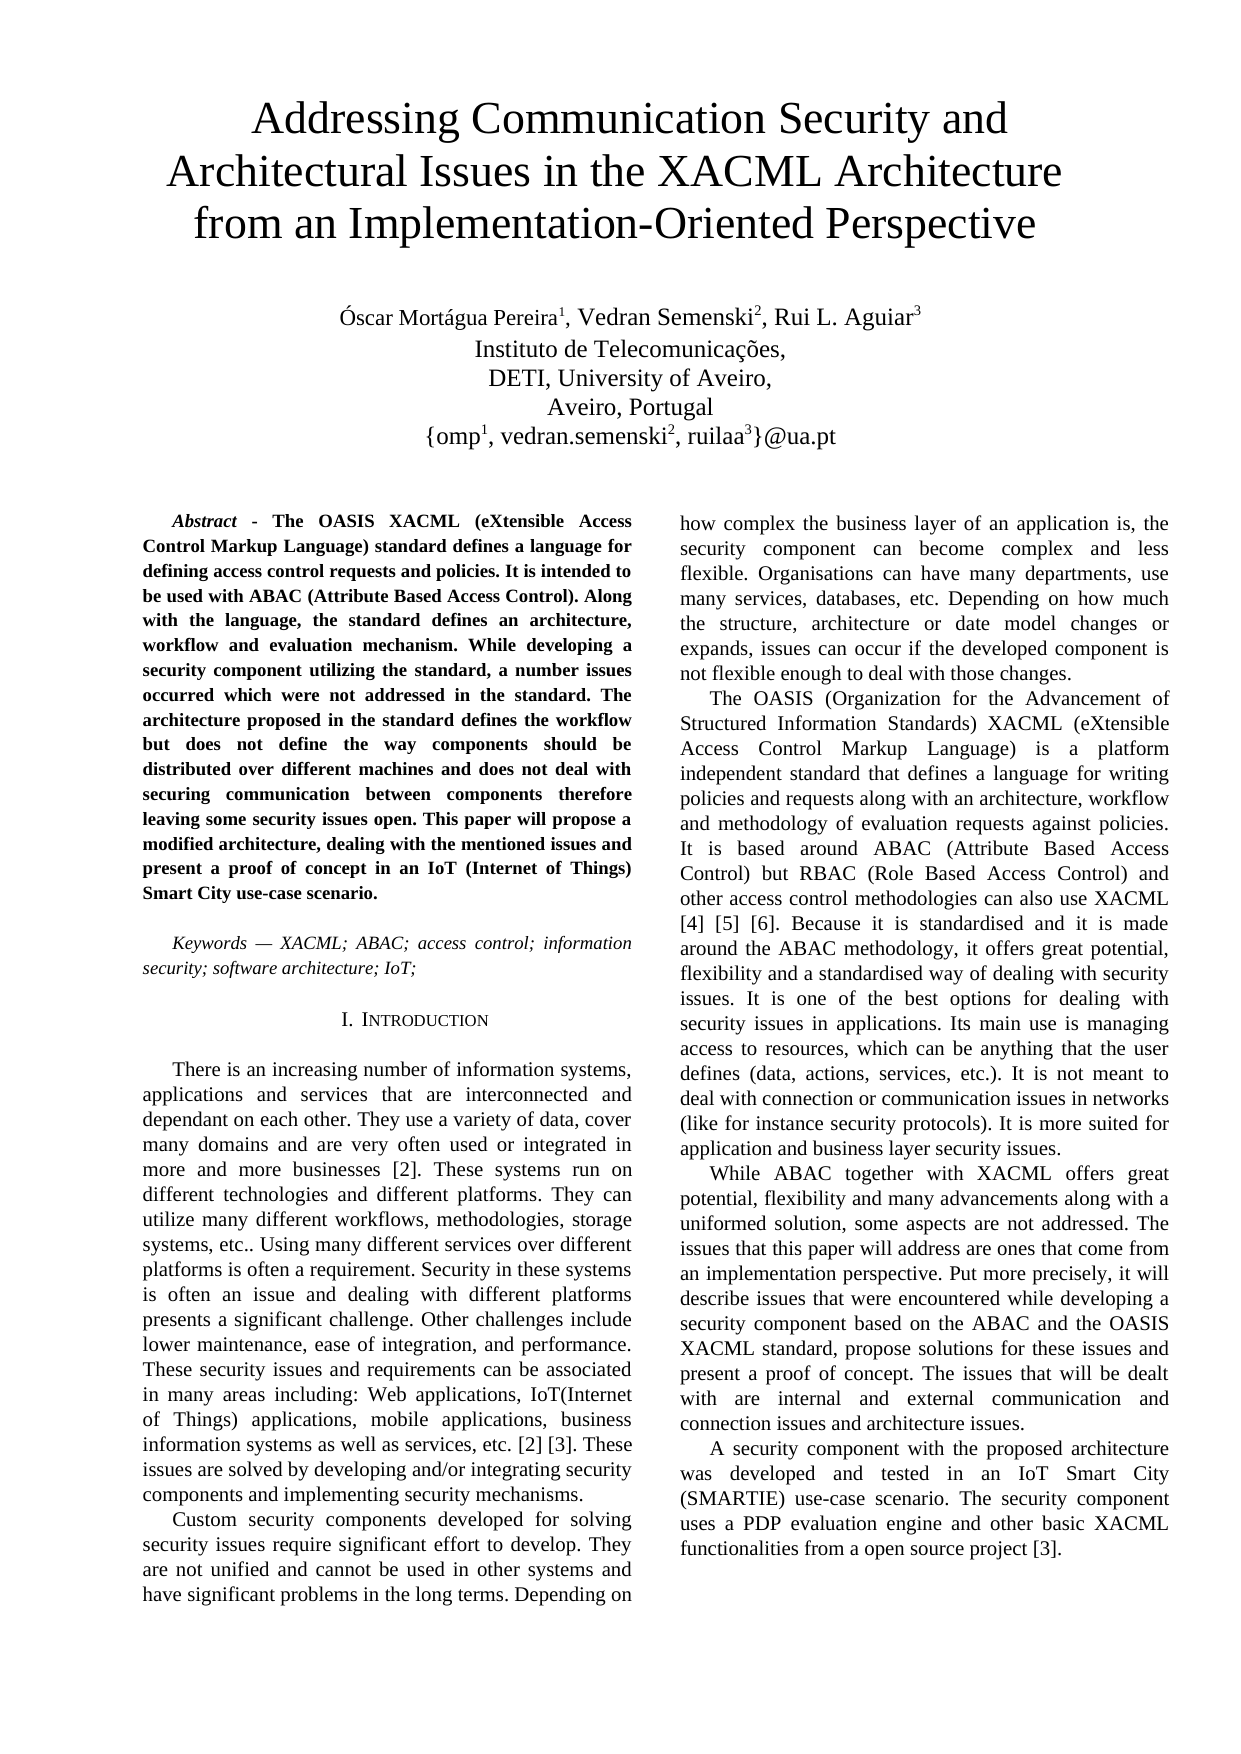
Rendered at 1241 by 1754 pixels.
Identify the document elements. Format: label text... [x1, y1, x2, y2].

text There is an increasing number of information systems, applications and services that are interconnected and dependant on each other. They use a variety of data, cover many domains and are very often used or integrated in more and more businesses . These systems run on different technologies and different platforms. They can utilize many different workflows, methodologies, storage systems, etc.. Using many different services over different platforms is often a requirement. Security in these systems is often an issue and dealing with different platforms presents a significant challenge. Other challenges include lower maintenance, ease of integration, and performance. These security issues and requirements can be associated in many areas including: Web applications, IoT(Internet of Things) applications, mobile applications, business information systems as well as services, etc.. These issues are solved by developing and/or integrating security components and implementing security mechanisms. [142, 1056, 632, 1506]
text Instituto de Telecomunicações, [145, 334, 1085, 363]
text Custom security components developed for solving security issues require significant effort to develop. They are not unified and cannot be used in other systems and have significant problems in the long terms. Depending on how complex the business layer of an application is, the security component can become complex and less flexible. Organisations can have many departments, use many services, databases, etc. Depending on how much the structure, architecture or date model changes or expands, issues can occur if the developed component is not flexible enough to deal with those changes. [142, 1506, 632, 1606]
text Aveiro, Portugal [145, 392, 1085, 421]
text While ABAC together with XACML offers great potential, flexibility and many advancements along with a uniformed solution, some aspects are not addressed. The issues that this paper will address are ones that come from an implementation perspective. Put more precisely, it will describe issues that were encountered while developing a security component based on the ABAC and the OASIS XACML standard, propose solutions for these issues and present a proof of concept. The issues that will be dealt with are internal and external communication and connection issues and architecture issues. [680, 1160, 1170, 1435]
text Keywords — XACML; ABAC; access control; information security; software architecture; IoT; [142, 932, 632, 978]
text Abstract - The OASIS XACML (eXtensible Access Control Markup Language) standard defines a language for defining access control requests and policies. It is intended to be used with ABAC (Attribute Based Access Control). Along with the language, the standard defines an architecture, workflow and evaluation mechanism. While developing a security component utilizing the standard, a number issues occurred which were not addressed in the standard. The architecture proposed in the standard defines the workflow but does not define the way components should be distributed over different machines and does not deal with securing communication between components therefore leaving some security issues open. This paper will propose a modified architecture, dealing with the mentioned issues and present a proof of concept in an IoT (Internet of Things) Smart City use-case scenario. [142, 510, 632, 904]
text The OASIS (Organization for the Advancement of Structured Information Standards) XACML (eXtensible Access Control Markup Language) is a platform independent standard that defines a language for writing policies and requests along with an architecture, workflow and methodology of evaluation requests against policies. It is based around ABAC (Attribute Based Access Control) but RBAC (Role Based Access Control) and other access control methodologies can also use XACML. Because it is standardised and it is made around the ABAC methodology, it offers great potential, flexibility and a standardised way of dealing with security issues. It is one of the best options for dealing with security issues in applications. Its main use is managing access to resources, which can be anything that the user defines (data, actions, services, etc.). It is not meant to deal with connection or communication issues in networks (like for instance security protocols). It is more suited for application and business layer security issues. [680, 685, 1170, 1160]
text Custom security components developed for solving security issues require significant effort to develop. They are not unified and cannot be used in other systems and have significant problems in the long terms. Depending on how complex the business layer of an application is, the security component can become complex and less flexible. Organisations can have many departments, use many services, databases, etc. Depending on how much the structure, architecture or date model changes or expands, issues can occur if the developed component is not flexible enough to deal with those changes. [680, 510, 1170, 685]
text A security component with the proposed architecture was developed and tested in an IoT Smart City (SMARTIE) use-case scenario. The security component uses a PDP evaluation engine and other basic XACML functionalities from a open source project . [680, 1435, 1170, 1560]
text DETI, University of Aveiro, [145, 363, 1085, 392]
text {omp1, vedran.semenski2, ruilaa3}@ua.pt [145, 421, 1085, 449]
text Addressing Communication Security and Architectural Issues in the XACML Architecture from an Implementation-Oriented Perspective [145, 91, 1085, 249]
subtitle Introduction [180, 1006, 632, 1031]
text Óscar Mortágua Pereira1, Vedran Semenski2, Rui L. Aguiar3 [145, 302, 1085, 330]
